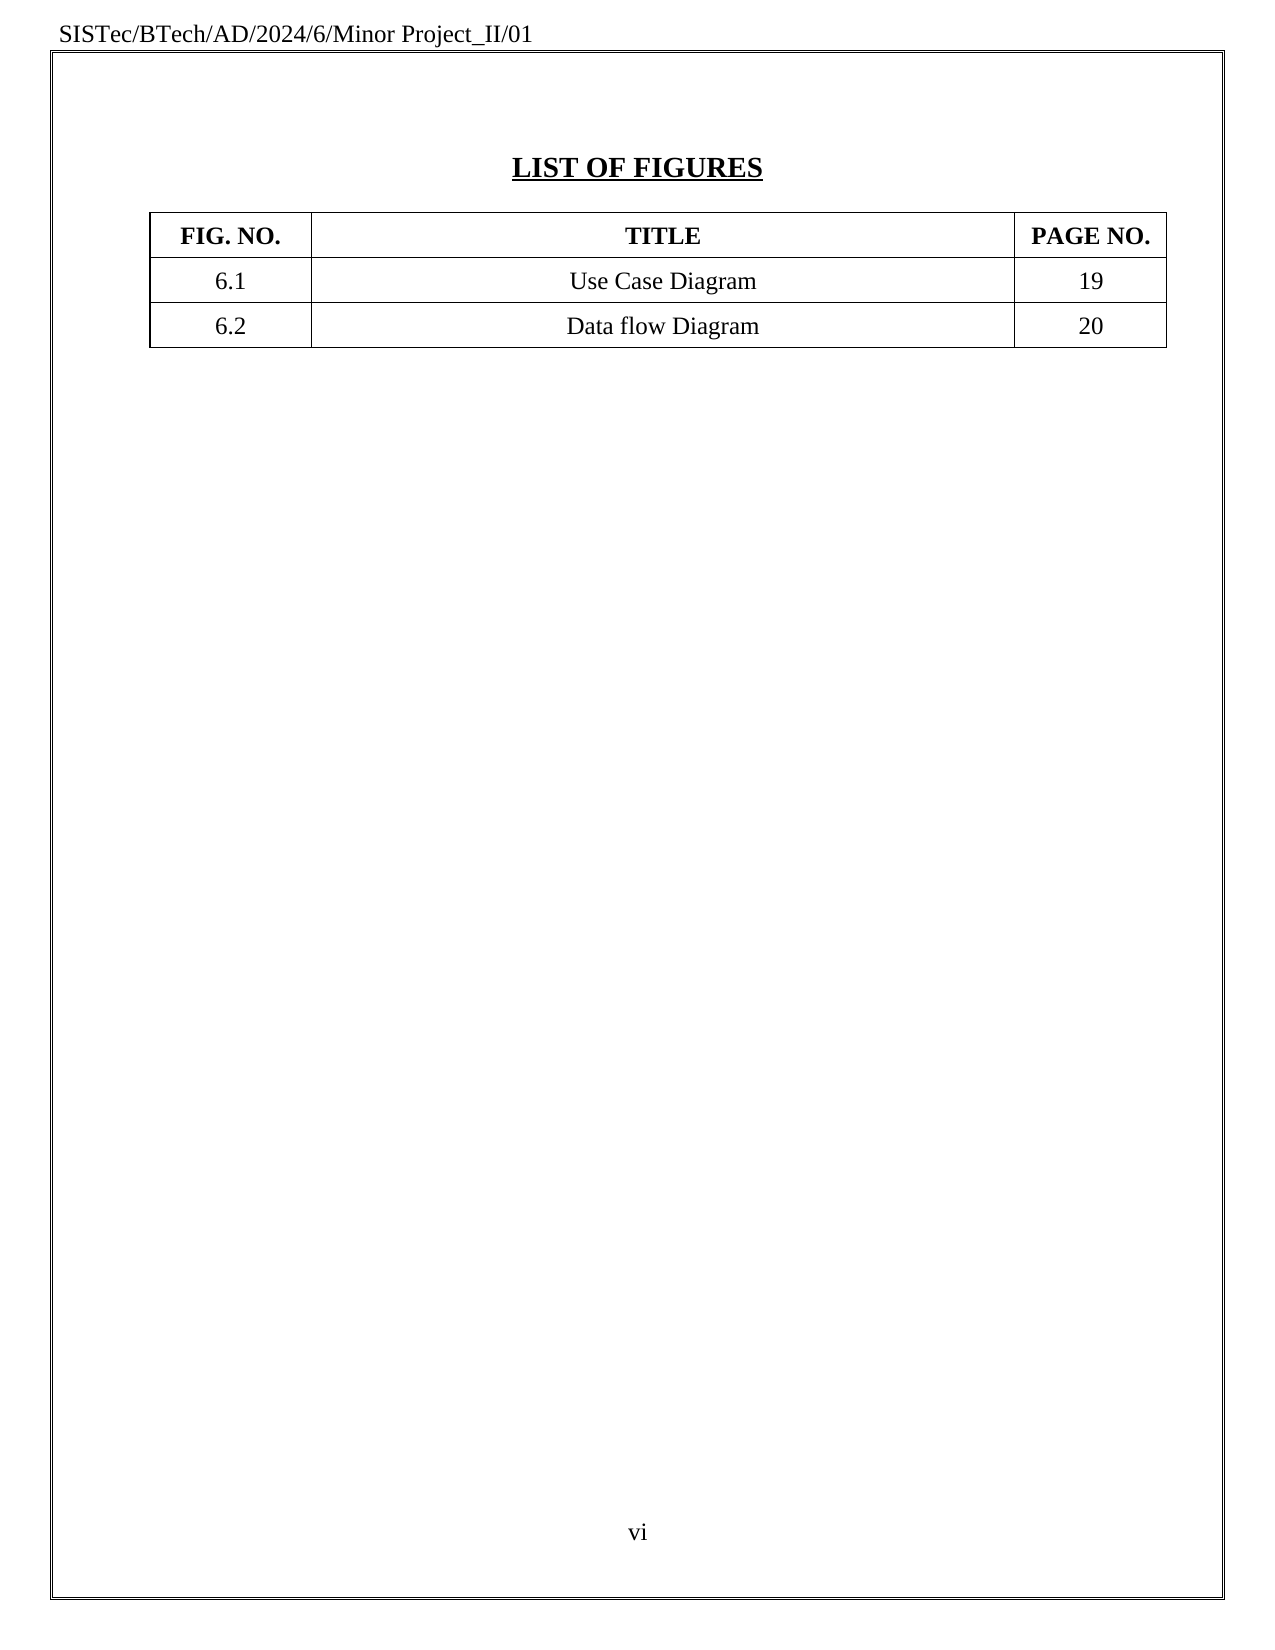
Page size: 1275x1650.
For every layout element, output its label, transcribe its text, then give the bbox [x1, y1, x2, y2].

table_cell 19 [1015, 258, 1166, 302]
table_cell 6.2 [151, 303, 311, 347]
table_cell 6.1 [151, 258, 311, 302]
table_header FIG. NO. [151, 213, 311, 257]
table_cell 20 [1015, 303, 1166, 347]
table_cell Use Case Diagram [312, 258, 1014, 302]
table_cell Data flow Diagram [312, 303, 1014, 347]
table_header TITLE [312, 213, 1014, 257]
table_header PAGE NO. [1015, 213, 1166, 257]
text LIST OF FIGURES [150, 150, 1125, 183]
